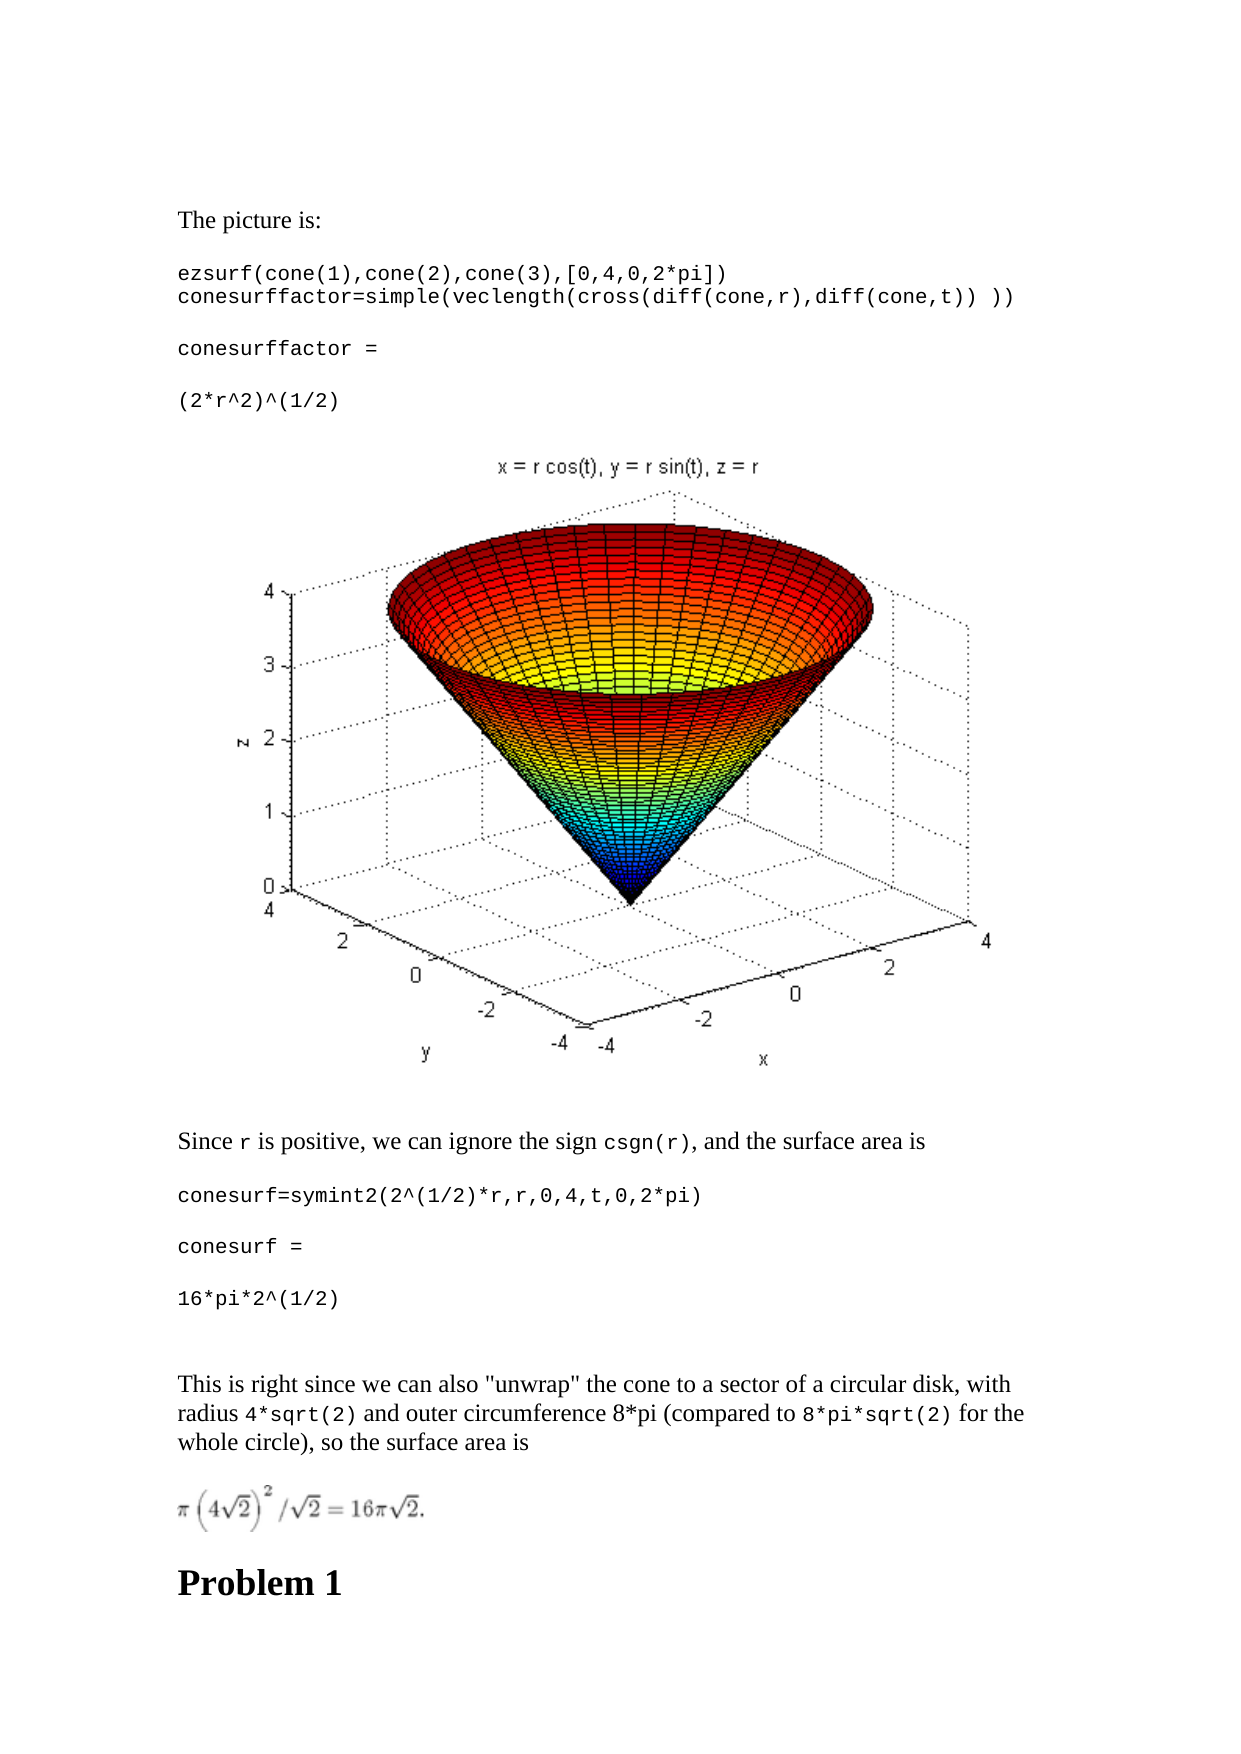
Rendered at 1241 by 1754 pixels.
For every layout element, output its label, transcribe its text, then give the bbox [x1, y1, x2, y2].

text conesurffactor = [177, 338, 1063, 362]
text Since r is positive, we can ignore the sign csgn(r), and the surface area is [177, 1126, 1063, 1156]
text This is right since we can also "unwrap" the cone to a sector of a circular disk, with radius 4*sqrt(2) and outer circumference 8*pi (compared to 8*pi*sqrt(2) for the whole circle), so the surface area is [177, 1369, 1063, 1456]
text conesurf=symint2(2^(1/2)*r,r,0,4,t,0,2*pi) [177, 1185, 1063, 1208]
text The picture is: [177, 205, 1063, 233]
text ezsurf(cone(1),cone(2),cone(3),[0,4,0,2*pi]) [177, 263, 1063, 286]
text conesurf = [177, 1236, 1063, 1260]
text Problem 1 [177, 1561, 1063, 1604]
text (2*r^2)^(1/2) [177, 390, 1063, 413]
text conesurffactor=simple(veclength(cross(diff(cone,r),diff(cone,t)) )) [177, 286, 1063, 310]
text 16*pi*2^(1/2) [177, 1288, 1063, 1312]
picture [177, 1485, 424, 1532]
picture [177, 441, 1052, 1097]
